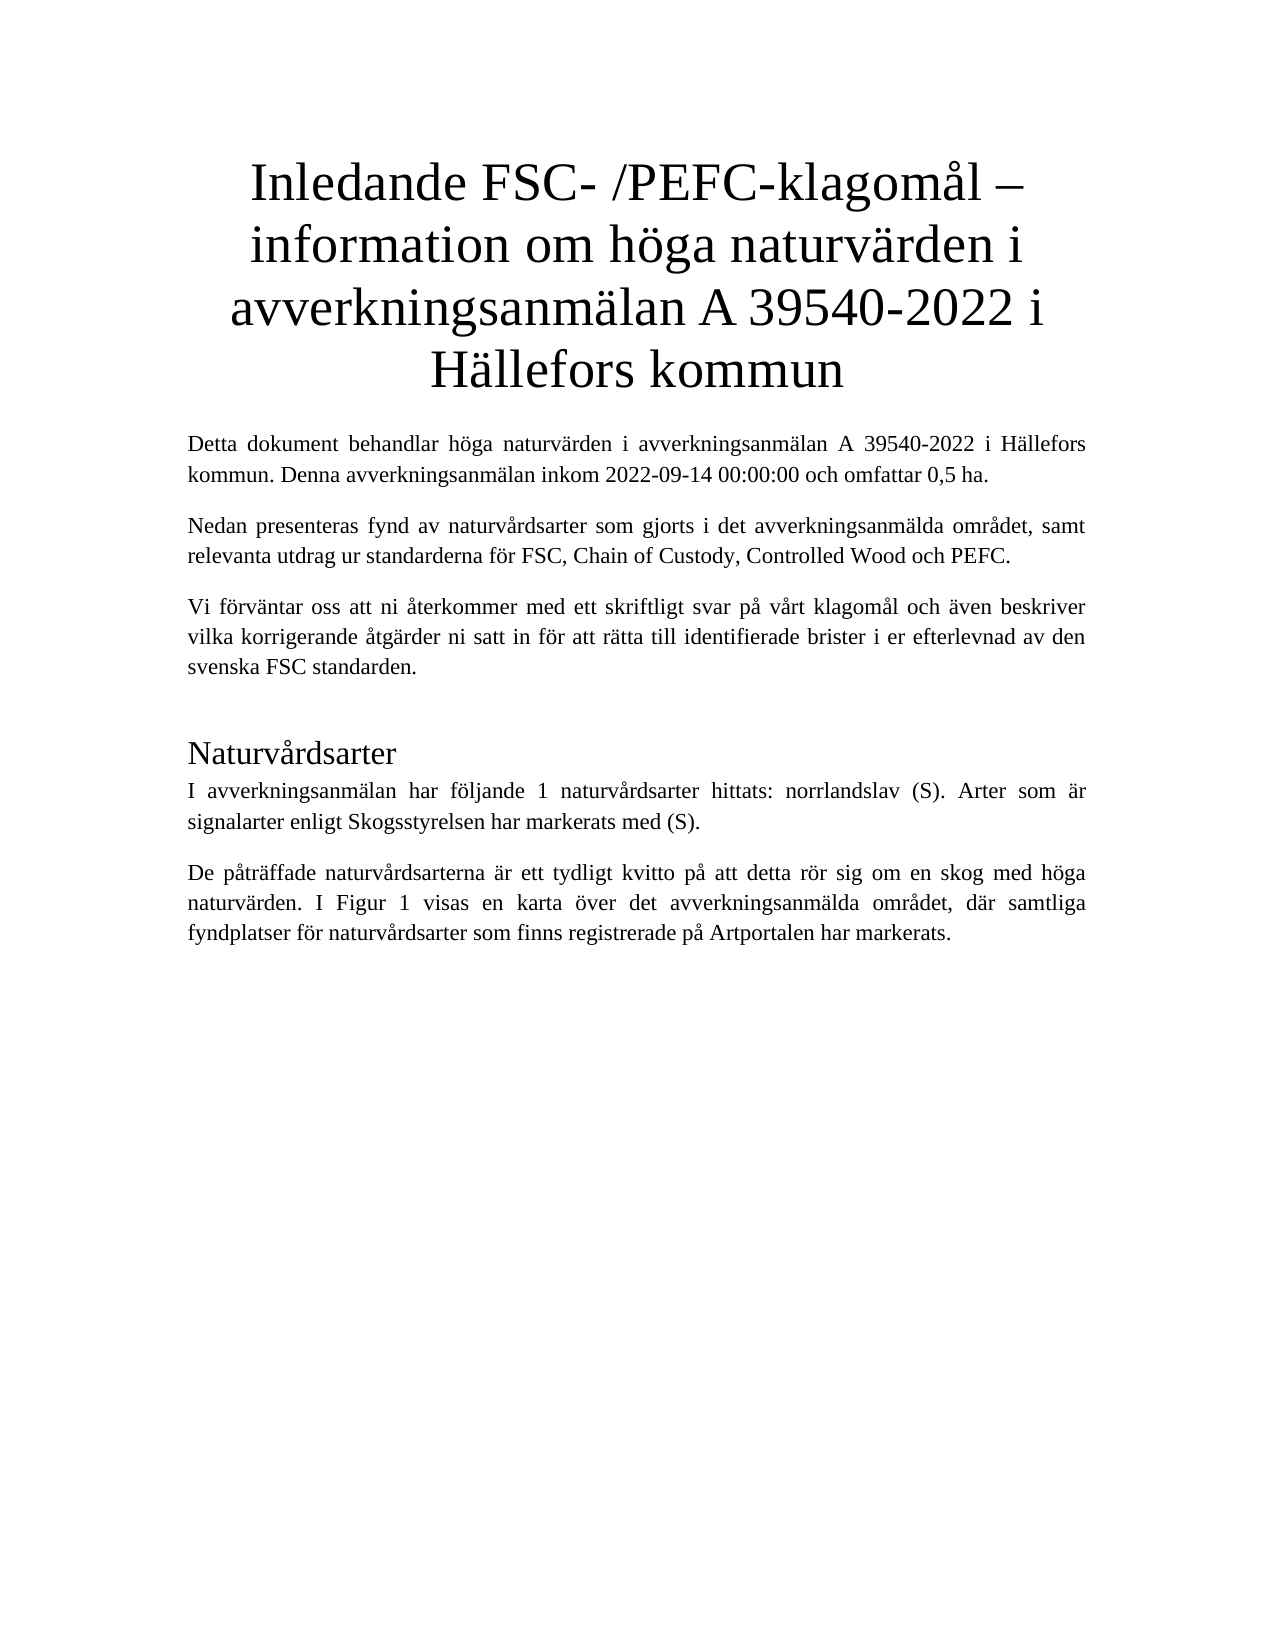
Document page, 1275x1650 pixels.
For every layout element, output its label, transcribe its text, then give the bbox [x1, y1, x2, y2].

text Vi förväntar oss att ni återkommer med ett skriftligt svar på vårt klagomål och även beskriver vilka korrigerande åtgärder ni satt in för att rätta till identifierade brister i er efterlevnad av den svenska FSC standarden. [187, 593, 1087, 680]
subtitle Naturvårdsarter [187, 733, 1087, 772]
text De påträffade naturvårdsarterna är ett tydligt kvitto på att detta rör sig om en skog med höga naturvärden. I Figur 1 visas en karta över det avverkningsanmälda området, där samtliga fyndplatser för naturvårdsarter som finns registrerade på Artportalen har markerats. [187, 859, 1087, 946]
title Inledande FSC- /PEFC-klagomål – information om höga naturvärden i avverkningsanmälan A 39540-2022 i Hällefors kommun [187, 150, 1087, 399]
text Detta dokument behandlar höga naturvärden i avverkningsanmälan A 39540-2022 i Hällefors kommun. Denna avverkningsanmälan inkom 2022-09-14 00:00:00 och omfattar 0,5 ha. [187, 430, 1087, 487]
text I avverkningsanmälan har följande 1 naturvårdsarter hittats: norrlandslav (S). Arter som är signalarter enligt Skogsstyrelsen har markerats med (S). [187, 778, 1087, 834]
text Nedan presenteras fynd av naturvårdsarter som gjorts i det avverkningsanmälda området, samt relevanta utdrag ur standarderna för FSC, Chain of Custody, Controlled Wood och PEFC. [187, 512, 1087, 568]
